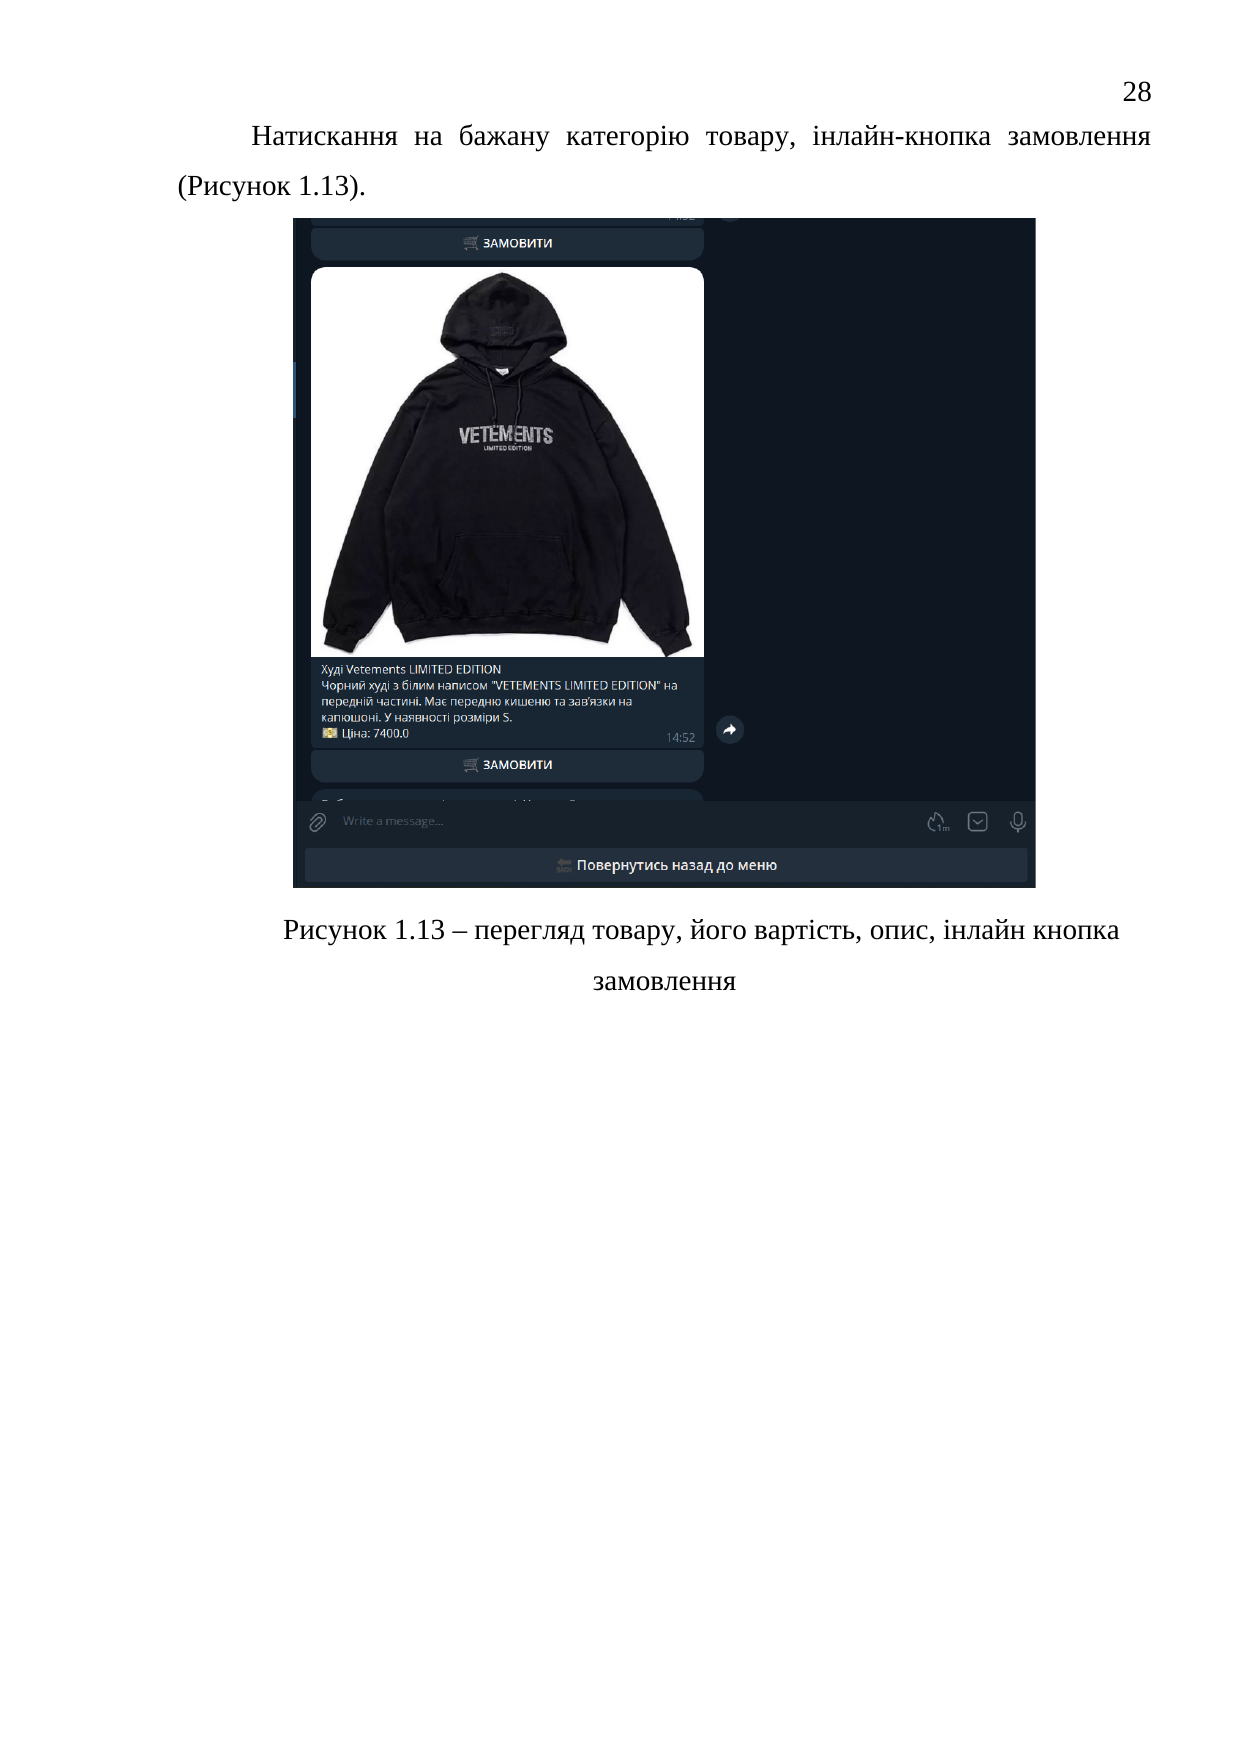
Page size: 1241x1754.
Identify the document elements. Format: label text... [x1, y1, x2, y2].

text Рисунок 1.13 – перегляд товару, його вартість, опис, інлайн кнопка замовлення [177, 912, 1152, 996]
picture [293, 218, 1036, 888]
text Натискання на бажану категорію товару, інлайн-кнопка замовлення (Рисунок 1.13). [177, 118, 1152, 202]
